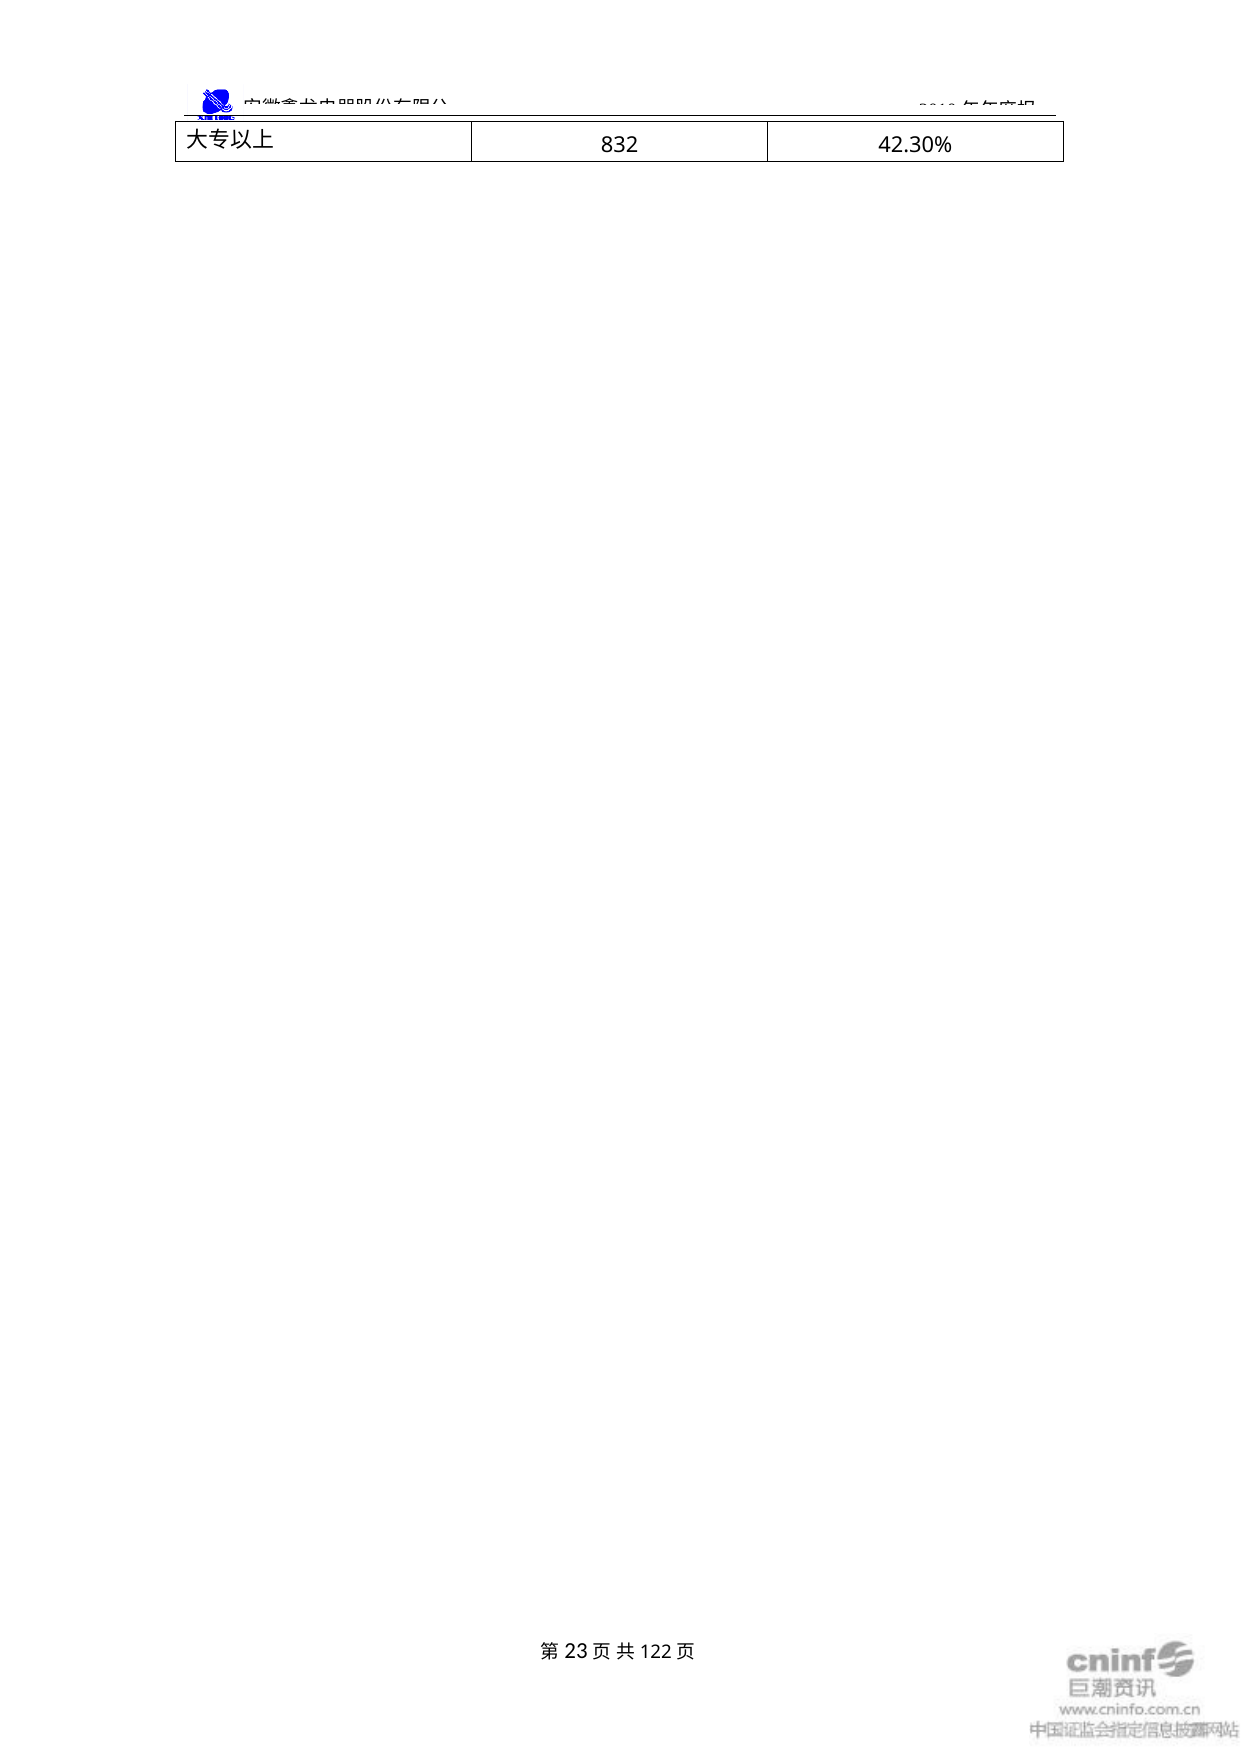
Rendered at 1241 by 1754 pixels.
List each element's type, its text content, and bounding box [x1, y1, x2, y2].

table_cell 大专以上 [176, 122, 471, 161]
picture [187, 84, 244, 115]
picture [187, 116, 244, 121]
picture [1029, 1633, 1241, 1754]
table_cell 42.30% [768, 122, 1063, 161]
table_cell 832 [472, 122, 767, 161]
